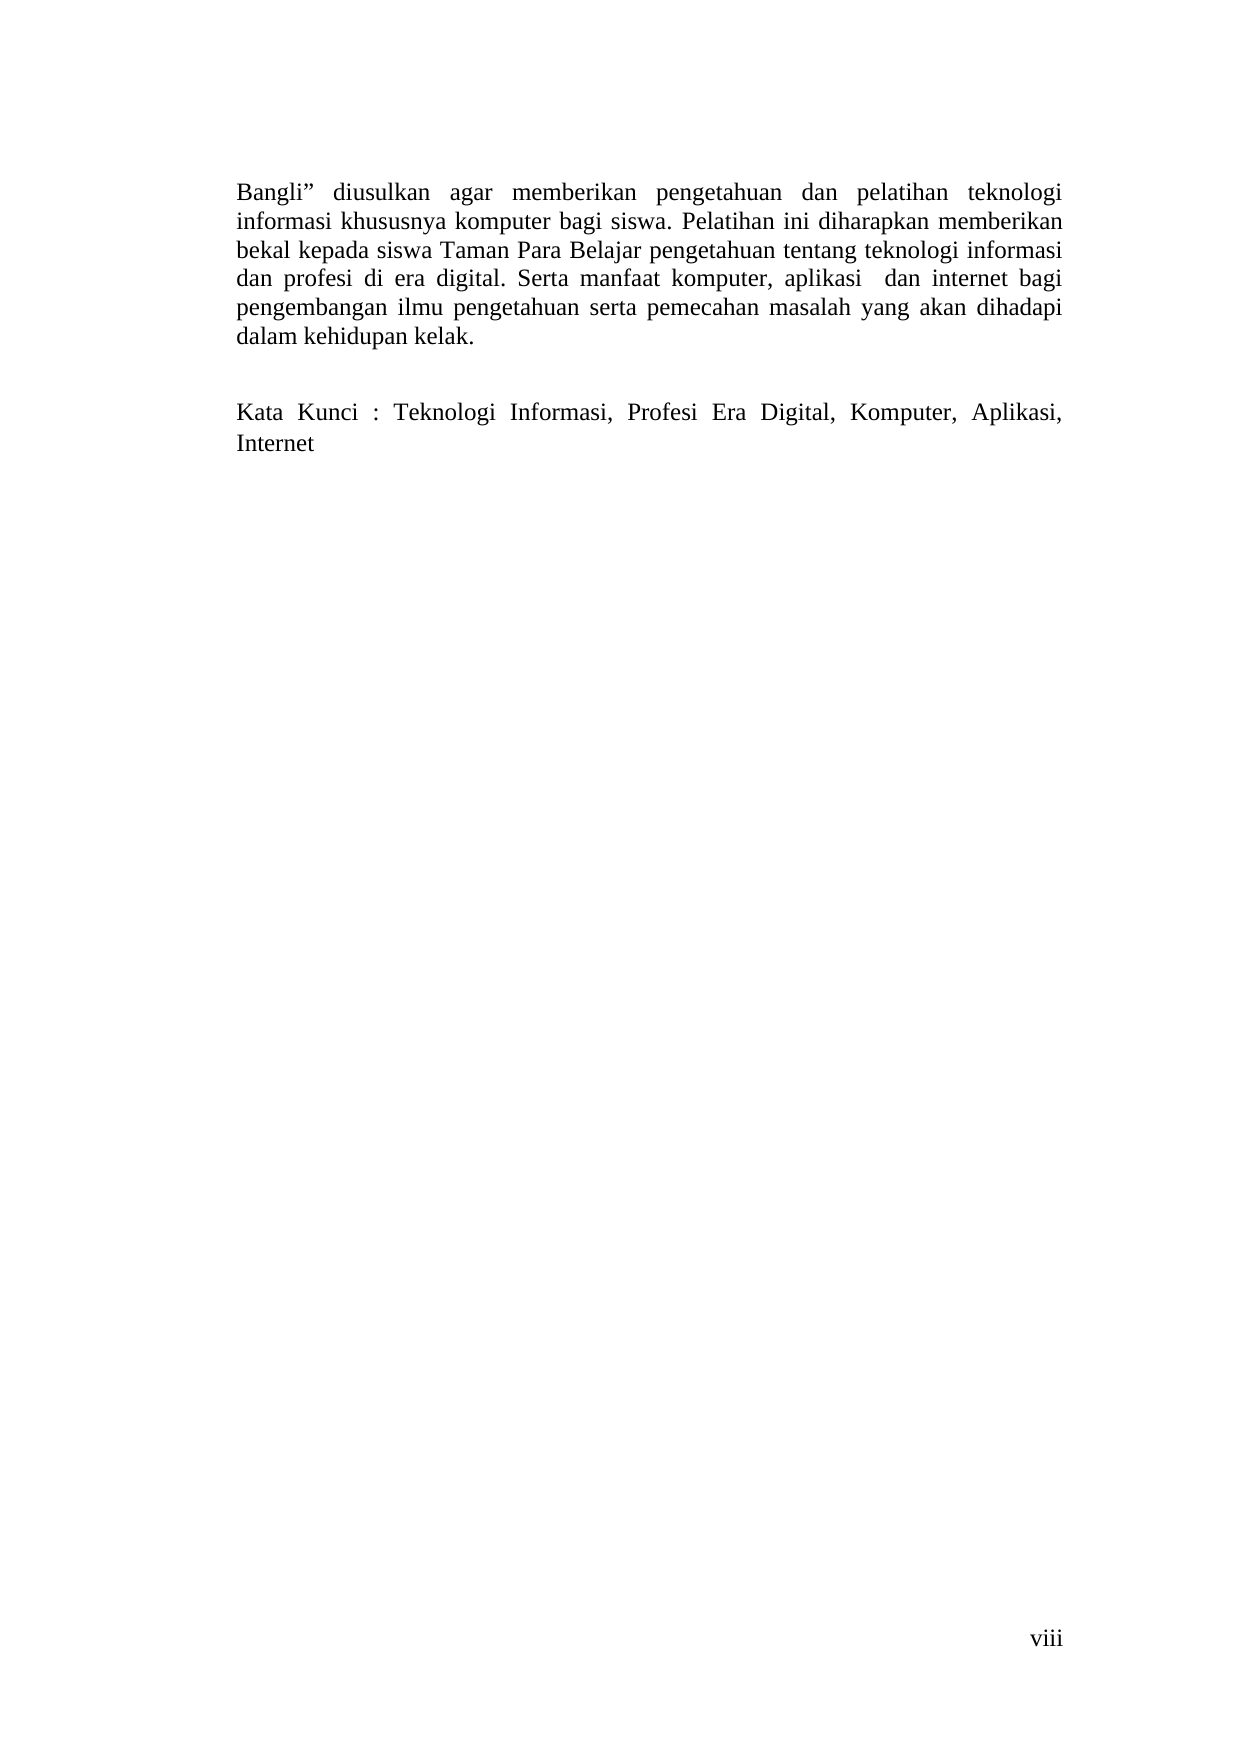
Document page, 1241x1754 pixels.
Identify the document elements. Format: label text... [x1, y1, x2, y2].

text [236, 177, 1063, 350]
text Kata Kunci : Teknologi Informasi, Profesi Era Digital, Komputer, Aplikasi, Internet [236, 397, 1063, 457]
